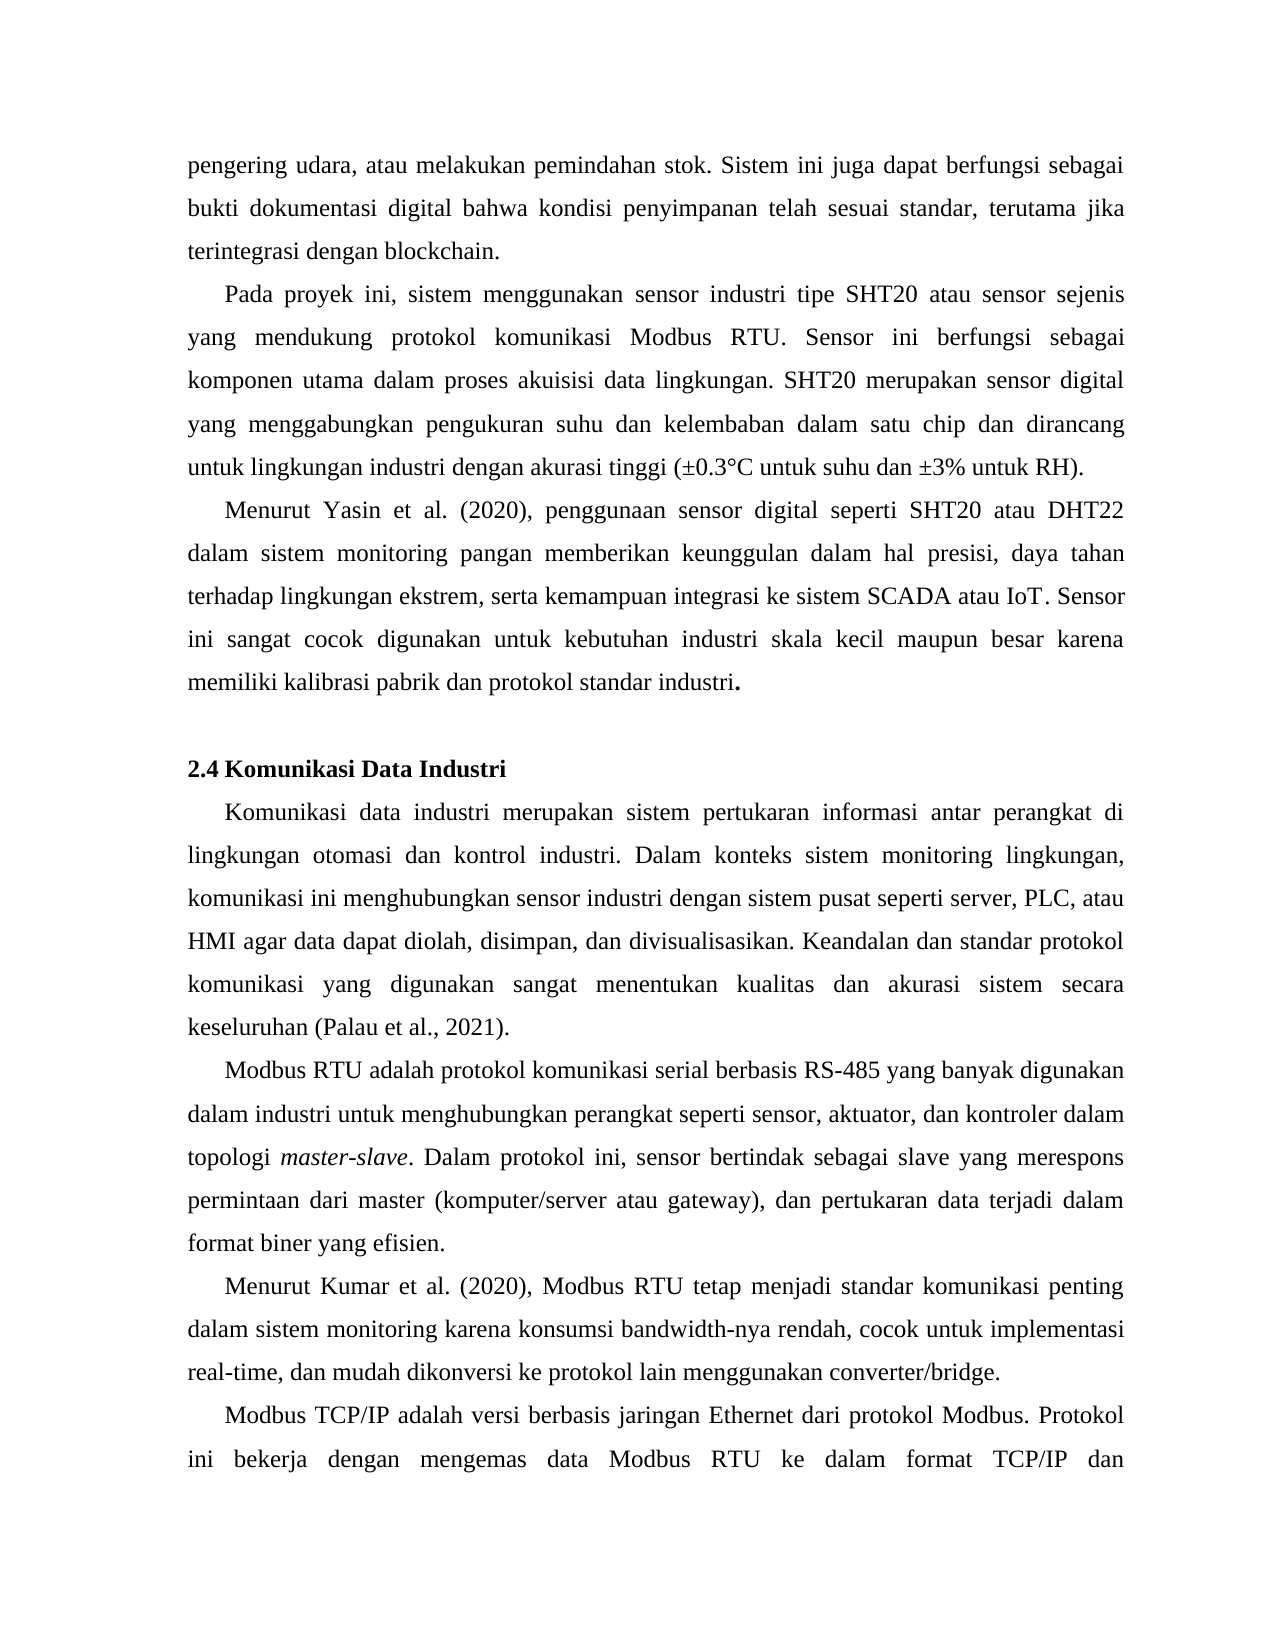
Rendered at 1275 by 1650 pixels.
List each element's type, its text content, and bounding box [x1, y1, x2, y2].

text Menurut Kumar et al. (2020), Modbus RTU tetap menjadi standar komunikasi penting dalam sistem monitoring karena konsumsi bandwidth-nya rendah, cocok untuk implementasi real-time, dan mudah dikonversi ke protokol lain menggunakan converter/bridge. [187, 1271, 1125, 1386]
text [187, 150, 1125, 265]
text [187, 1401, 1125, 1472]
list Komunikasi Data Industri [187, 754, 1125, 782]
text Modbus RTU adalah protokol komunikasi serial berbasis RS-485 yang banyak digunakan dalam industri untuk menghubungkan perangkat seperti sensor, aktuator, dan kontroler dalam topologi master-slave. Dalam protokol ini, sensor bertindak sebagai slave yang merespons permintaan dari master (komputer/server atau gateway), dan pertukaran data terjadi dalam format biner yang efisien. [187, 1056, 1125, 1257]
text Menurut Yasin et al. (2020), penggunaan sensor digital seperti SHT20 atau DHT22 dalam sistem monitoring pangan memberikan keunggulan dalam hal presisi, daya tahan terhadap lingkungan ekstrem, serta kemampuan integrasi ke sistem SCADA atau IoT. Sensor ini sangat cocok digunakan untuk kebutuhan industri skala kecil maupun besar karena memiliki kalibrasi pabrik dan protokol standar industri. [187, 495, 1125, 696]
text Komunikasi data industri merupakan sistem pertukaran informasi antar perangkat di lingkungan otomasi dan kontrol industri. Dalam konteks sistem monitoring lingkungan, komunikasi ini menghubungkan sensor industri dengan sistem pusat seperti server, PLC, atau HMI agar data dapat diolah, disimpan, dan divisualisasikan. Keandalan dan standar protokol komunikasi yang digunakan sangat menentukan kualitas dan akurasi sistem secara keseluruhan (Palau et al., 2021). [187, 797, 1125, 1041]
text Pada proyek ini, sistem menggunakan sensor industri tipe SHT20 atau sensor sejenis yang mendukung protokol komunikasi Modbus RTU. Sensor ini berfungsi sebagai komponen utama dalam proses akuisisi data lingkungan. SHT20 merupakan sensor digital yang menggabungkan pengukuran suhu dan kelembaban dalam satu chip dan dirancang untuk lingkungan industri dengan akurasi tinggi (±0.3°C untuk suhu dan ±3% untuk RH). [187, 279, 1125, 481]
